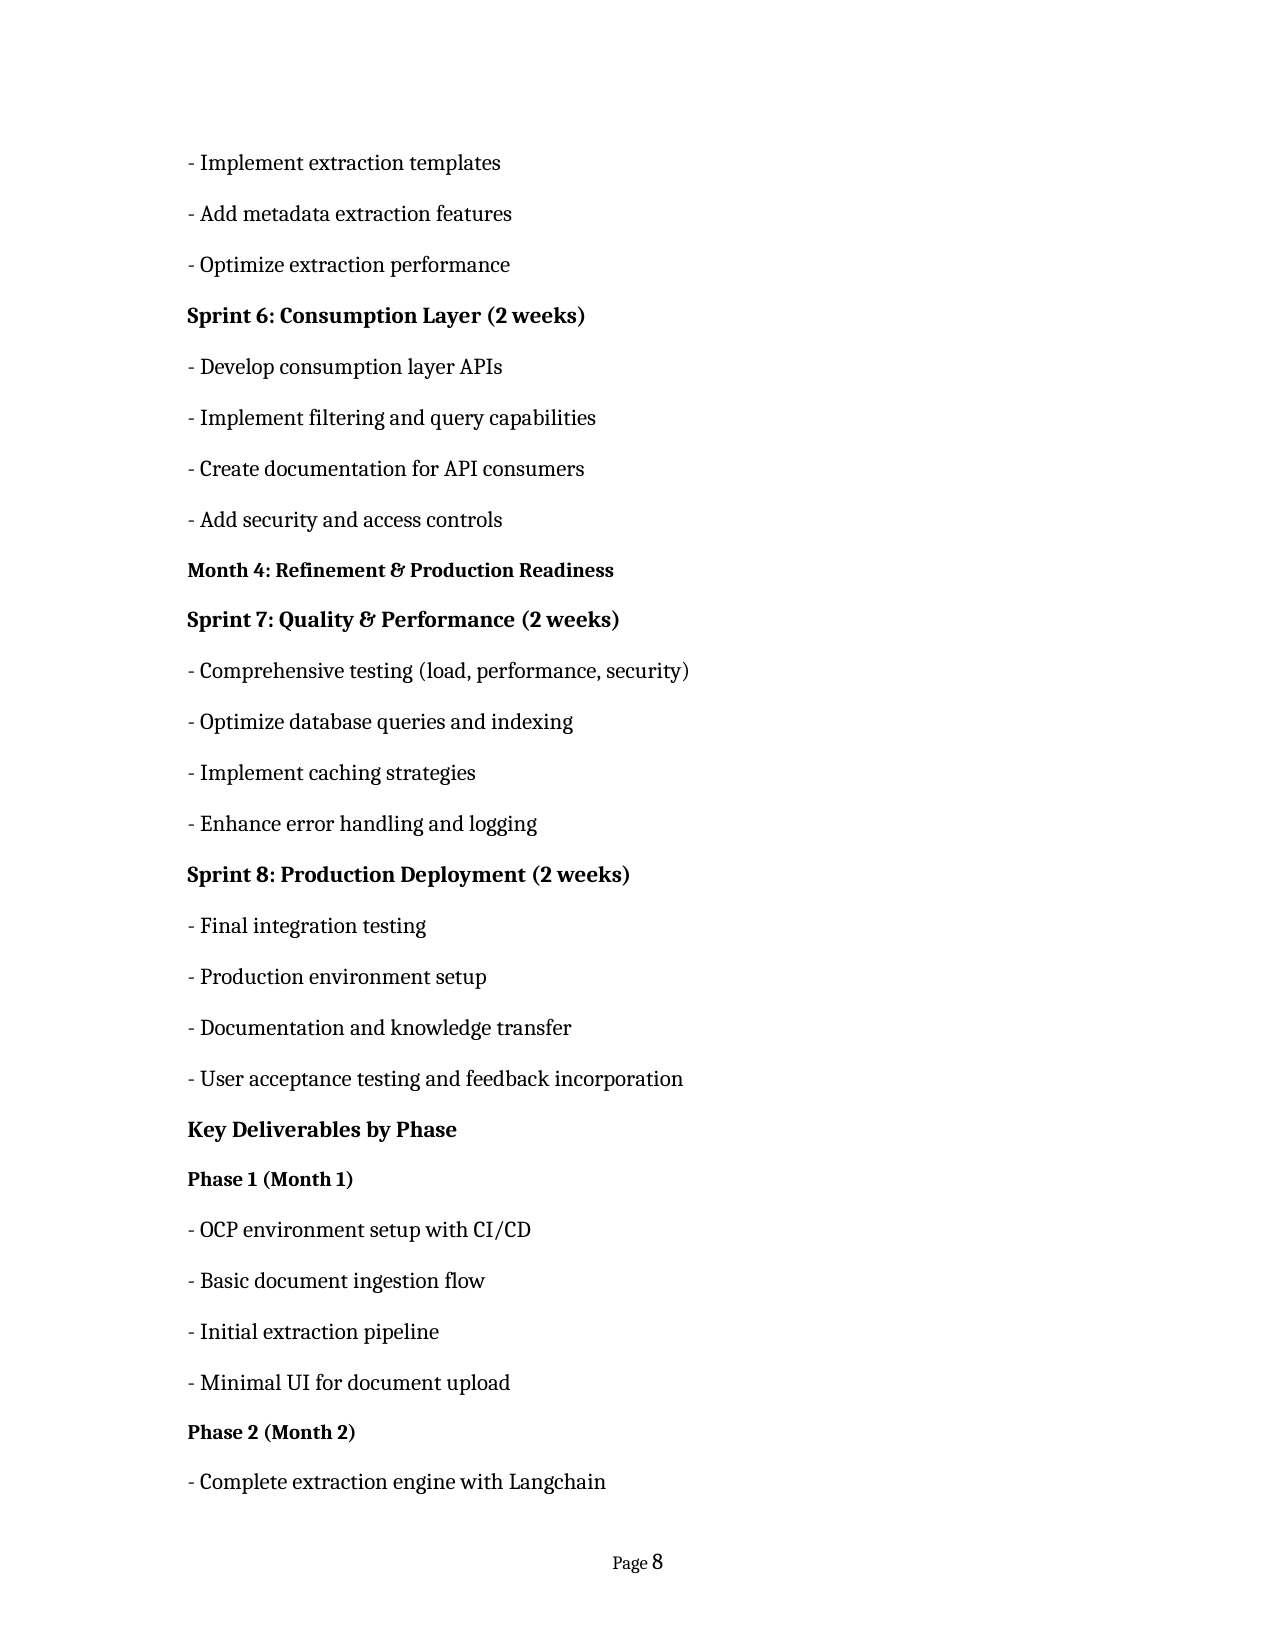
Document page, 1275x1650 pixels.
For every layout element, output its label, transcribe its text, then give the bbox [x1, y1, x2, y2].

text - Add metadata extraction features [187, 201, 1087, 227]
text - Optimize extraction performance [187, 252, 1087, 278]
text Sprint 8: Production Deployment (2 weeks) [187, 862, 1087, 888]
text - Implement extraction templates [187, 150, 1087, 176]
text Sprint 6: Consumption Layer (2 weeks) [187, 303, 1087, 329]
text - Initial extraction pipeline [187, 1318, 1087, 1345]
text Phase 2 (Month 2) [187, 1421, 1087, 1444]
text Phase 1 (Month 1) [187, 1168, 1087, 1192]
text - Production environment setup [187, 964, 1087, 990]
text - Optimize database queries and indexing [187, 709, 1087, 735]
text - Comprehensive testing (load, performance, security) [187, 658, 1087, 684]
text - Final integration testing [187, 913, 1087, 939]
text - User acceptance testing and feedback incorporation [187, 1066, 1087, 1092]
text - OCP environment setup with CI/CD [187, 1216, 1087, 1243]
text - Implement caching strategies [187, 760, 1087, 786]
text - Enhance error handling and logging [187, 811, 1087, 837]
text - Implement filtering and query capabilities [187, 405, 1087, 432]
text - Complete extraction engine with Langchain [187, 1469, 1087, 1495]
text - Create documentation for API consumers [187, 456, 1087, 483]
text - Documentation and knowledge transfer [187, 1015, 1087, 1041]
text Key Deliverables by Phase [187, 1117, 1087, 1143]
text - Develop consumption layer APIs [187, 354, 1087, 381]
text - Minimal UI for document upload [187, 1369, 1087, 1396]
text Month 4: Refinement & Production Readiness [187, 558, 1087, 582]
text - Add security and access controls [187, 507, 1087, 534]
text - Basic document ingestion flow [187, 1267, 1087, 1294]
text Sprint 7: Quality & Performance (2 weeks) [187, 607, 1087, 633]
